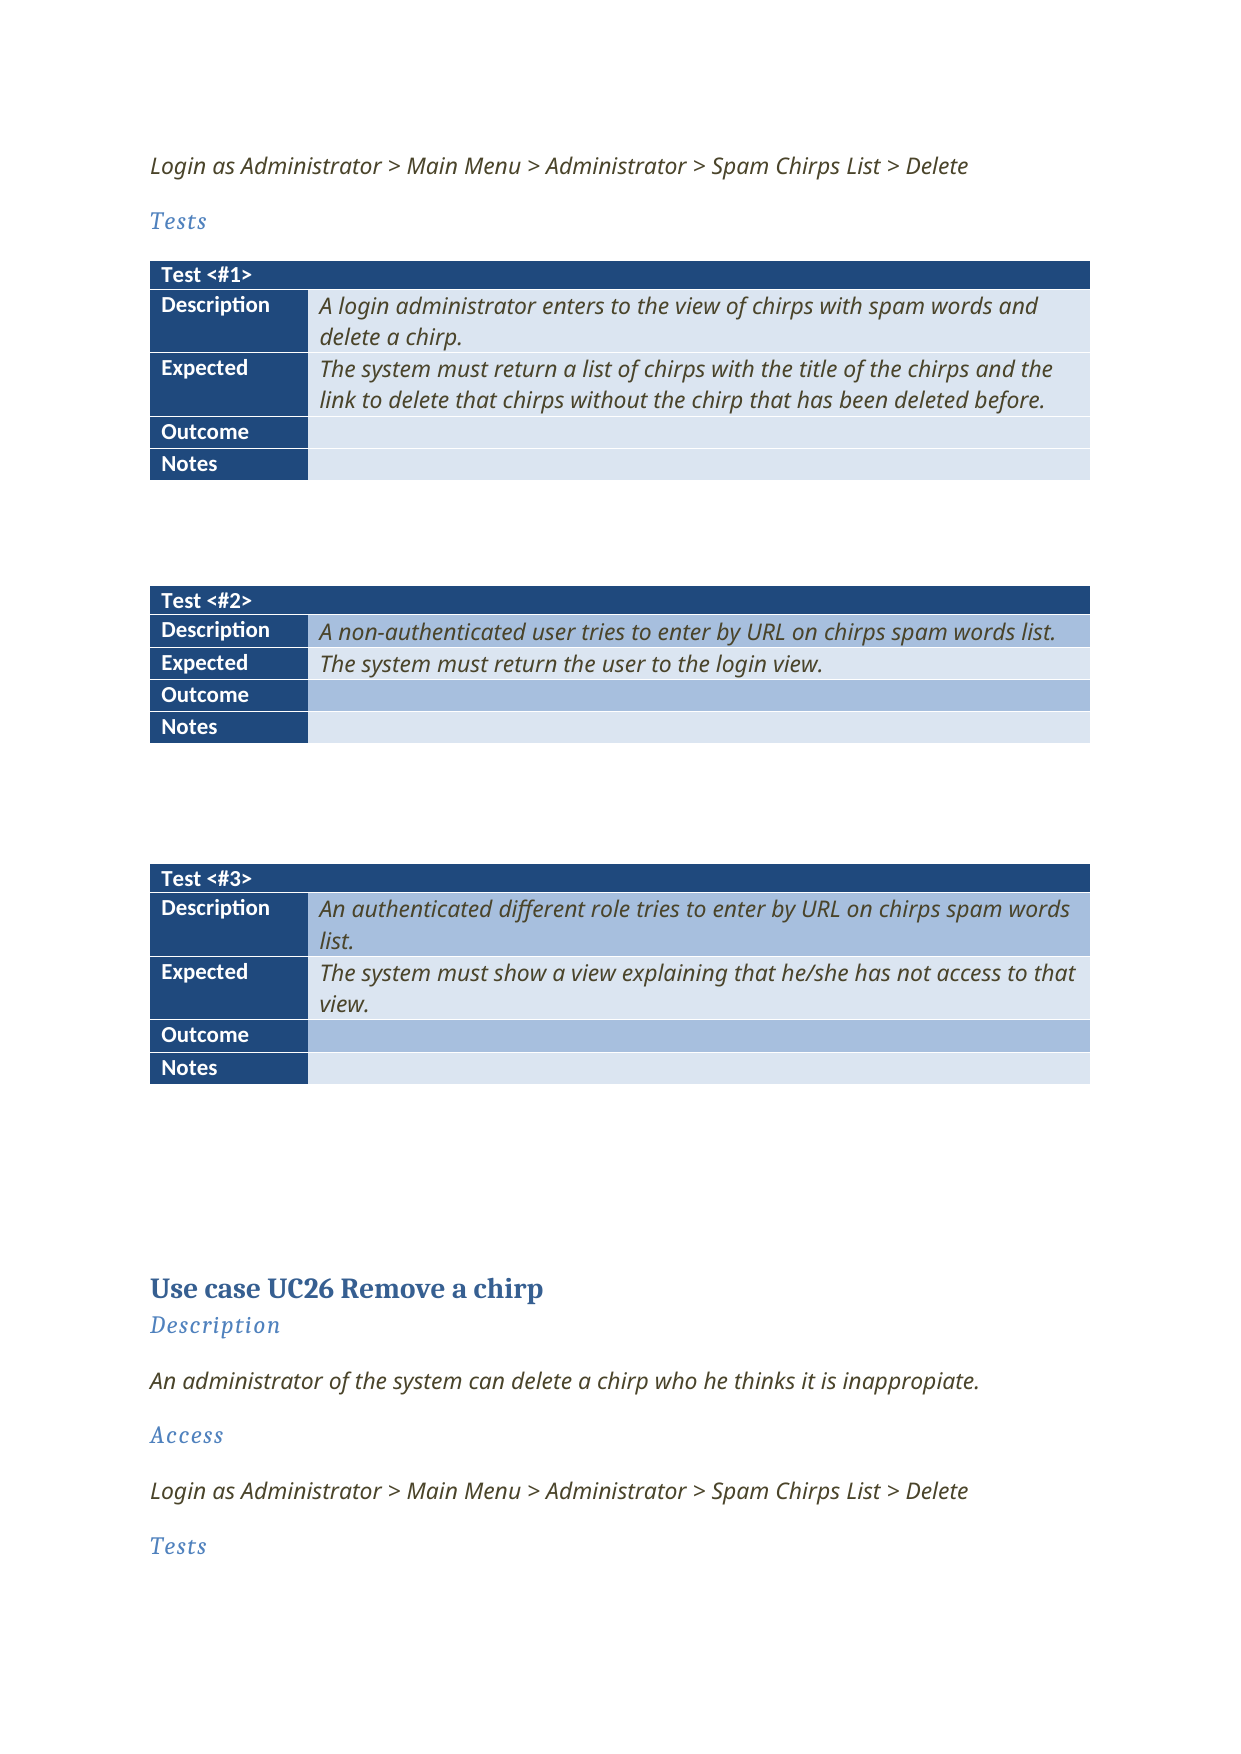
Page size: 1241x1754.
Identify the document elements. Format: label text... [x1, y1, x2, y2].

subtitle Tests [150, 207, 1090, 236]
table_cell A login administrator enters to the view of chirps with spam words and delete a chirp. [308, 290, 1090, 352]
table_cell A non-authenticated user tries to enter by URL on chirps spam words list. [308, 615, 1090, 647]
text An administrator of the system can delete a chirp who he thinks it is inappropiate. [150, 1364, 1090, 1396]
table_cell An authenticated different role tries to enter by URL on chirps spam words list. [308, 893, 1090, 956]
subtitle Tests [150, 1532, 1090, 1561]
subtitle Access [150, 1421, 1090, 1450]
text Login as Administrator > Main Menu > Administrator > Spam Chirps List > Delete [150, 1475, 1090, 1506]
table_cell [308, 1053, 1090, 1084]
table_cell Expected [150, 353, 308, 416]
subtitle Description [150, 1311, 1090, 1339]
table_cell Outcome [150, 680, 308, 711]
table_cell Expected [150, 648, 308, 679]
table_header Test <#2> [150, 586, 1090, 614]
table_cell The system must return the user to the login view. [308, 648, 1090, 679]
table_cell [308, 1020, 1090, 1052]
table_cell Outcome [150, 1020, 308, 1052]
table_header Test <#3> [150, 864, 1090, 892]
table_cell The system must return a list of chirps with the title of the chirps and the link to delete that chirps without the chirp that has been deleted before. [308, 353, 1090, 416]
table_cell [308, 417, 1090, 448]
table_cell Outcome [150, 417, 308, 448]
table_cell Description [150, 893, 308, 956]
table_cell Notes [150, 712, 308, 743]
table_cell Notes [150, 449, 308, 480]
table_cell [308, 712, 1090, 743]
table_cell [308, 680, 1090, 711]
table_header Test <#1> [150, 261, 1090, 289]
table_cell [308, 449, 1090, 480]
text Login as Administrator > Main Menu > Administrator > Spam Chirps List > Delete [150, 150, 1090, 181]
table_cell Description [150, 615, 308, 647]
table_cell Description [150, 290, 308, 352]
table_cell Expected [150, 957, 308, 1019]
table_cell The system must show a view explaining that he/she has not access to that view. [308, 957, 1090, 1019]
subtitle Use case UC26 Remove a chirp [150, 1272, 1090, 1306]
table_cell Notes [150, 1053, 308, 1084]
